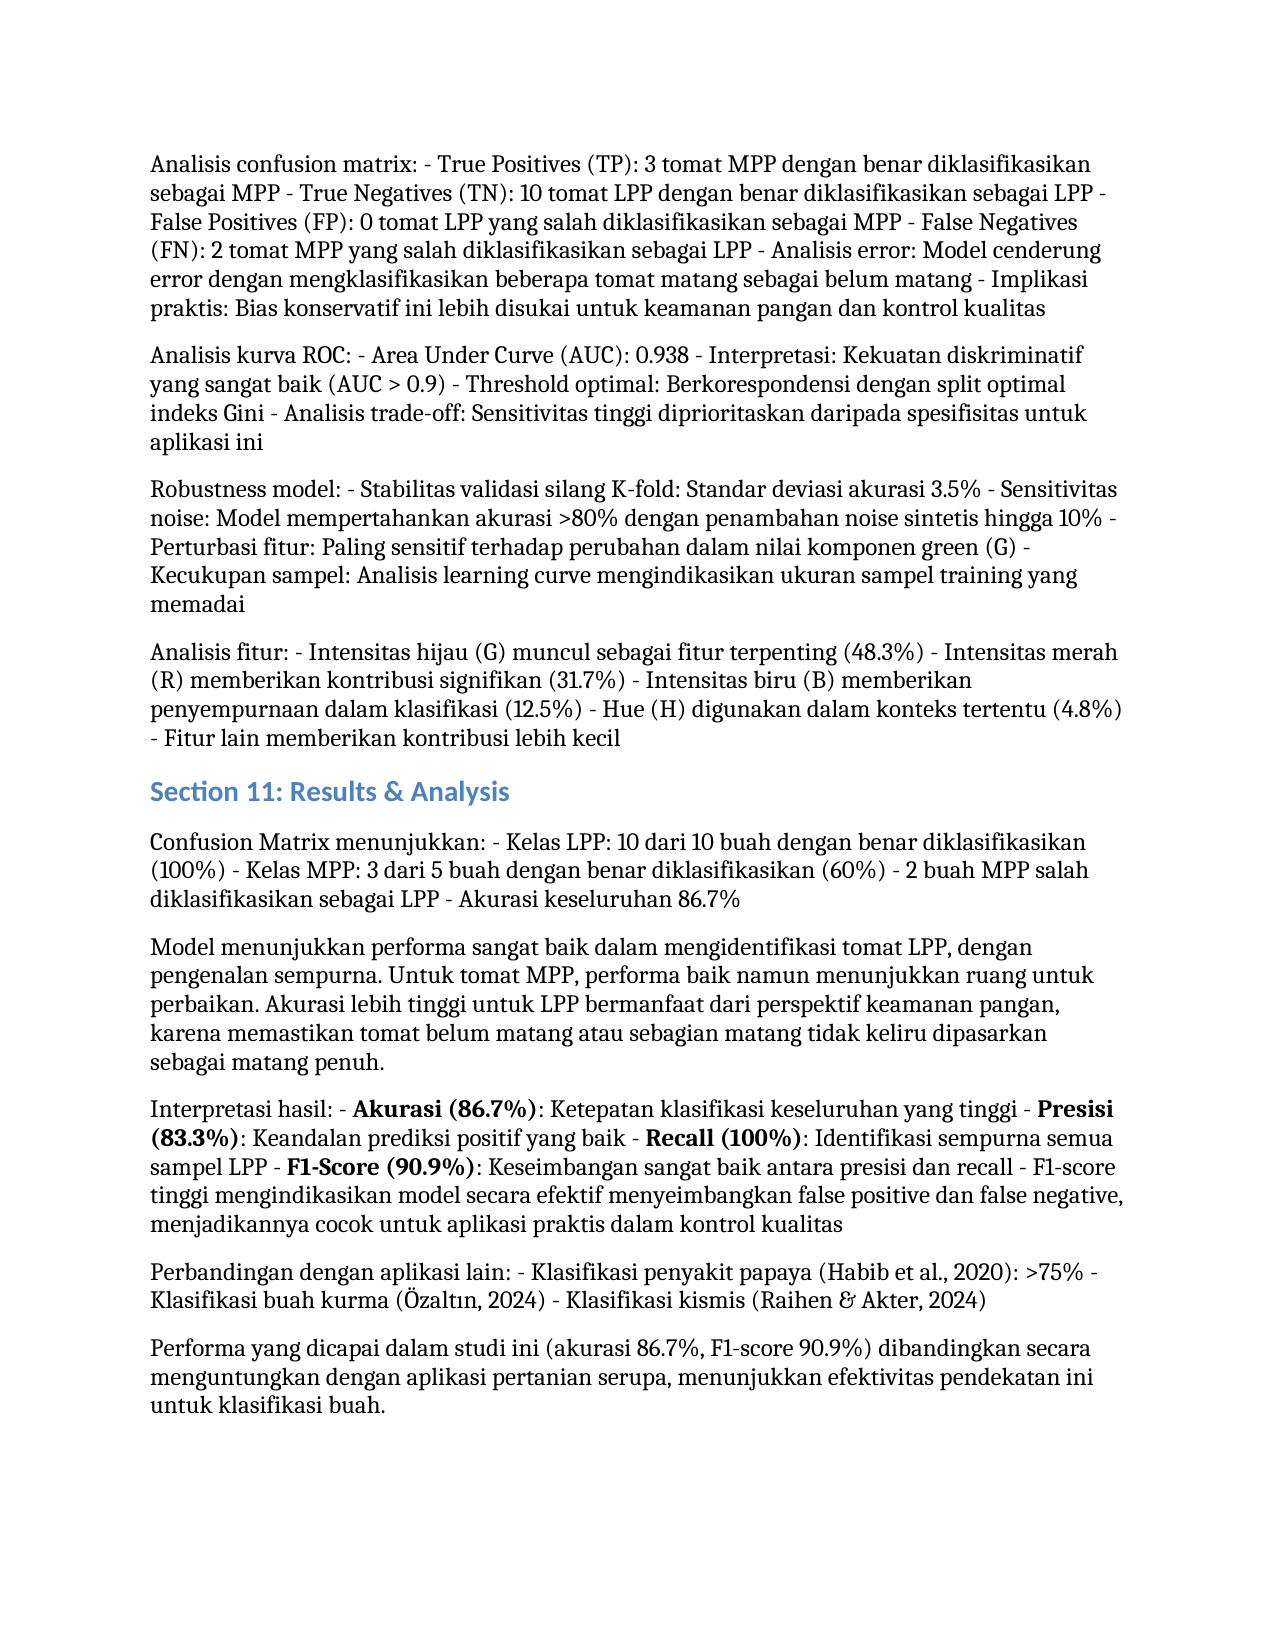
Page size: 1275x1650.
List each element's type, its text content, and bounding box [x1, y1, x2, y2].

text Perbandingan dengan aplikasi lain: - Klasifikasi penyakit papaya (Habib et al., 2020): >75% - Klasifikasi buah kurma (Özaltın, 2024) - Klasifikasi kismis (Raihen & Akter, 2024) [150, 1258, 1125, 1315]
text Model menunjukkan performa sangat baik dalam mengidentifikasi tomat LPP, dengan pengenalan sempurna. Untuk tomat MPP, performa baik namun menunjukkan ruang untuk perbaikan. Akurasi lebih tinggi untuk LPP bermanfaat dari perspektif keamanan pangan, karena memastikan tomat belum matang atau sebagian matang tidak keliru dipasarkan sebagai matang penuh. [150, 933, 1125, 1076]
text Performa yang dicapai dalam studi ini (akurasi 86.7%, F1-score 90.9%) dibandingkan secara menguntungkan dengan aplikasi pertanian serupa, menunjukkan efektivitas pendekatan ini untuk klasifikasi buah. [150, 1334, 1125, 1420]
text Robustness model: - Stabilitas validasi silang K-fold: Standar deviasi akurasi 3.5% - Sensitivitas noise: Model mempertahankan akurasi >80% dengan penambahan noise sintetis hingga 10% - Perturbasi fitur: Paling sensitif terhadap perubahan dalam nilai komponen green (G) - Kecukupan sampel: Analisis learning curve mengindikasikan ukuran sampel training yang memadai [150, 475, 1125, 619]
text Analisis fitur: - Intensitas hijau (G) muncul sebagai fitur terpenting (48.3%) - Intensitas merah (R) memberikan kontribusi signifikan (31.7%) - Intensitas biru (B) memberikan penyempurnaan dalam klasifikasi (12.5%) - Hue (H) digunakan dalam konteks tertentu (4.8%) - Fitur lain memberikan kontribusi lebih kecil [150, 637, 1125, 752]
text Interpretasi hasil: - Akurasi (86.7%): Ketepatan klasifikasi keseluruhan yang tinggi - Presisi (83.3%): Keandalan prediksi positif yang baik - Recall (100%): Identifikasi sempurna semua sampel LPP - F1-Score (90.9%): Keseimbangan sangat baik antara presisi dan recall - F1-score tinggi mengindikasikan model secara efektif menyeimbangkan false positive dan false negative, menjadikannya cocok untuk aplikasi praktis dalam kontrol kualitas [150, 1095, 1125, 1239]
text Confusion Matrix menunjukkan: - Kelas LPP: 10 dari 10 buah dengan benar diklasifikasikan (100%) - Kelas MPP: 3 dari 5 buah dengan benar diklasifikasikan (60%) - 2 buah MPP salah diklasifikasikan sebagai LPP - Akurasi keseluruhan 86.7% [150, 828, 1125, 914]
text Analisis confusion matrix: - True Positives (TP): 3 tomat MPP dengan benar diklasifikasikan sebagai MPP - True Negatives (TN): 10 tomat LPP dengan benar diklasifikasikan sebagai LPP - False Positives (FP): 0 tomat LPP yang salah diklasifikasikan sebagai MPP - False Negatives (FN): 2 tomat MPP yang salah diklasifikasikan sebagai LPP - Analisis error: Model cenderung error dengan mengklasifikasikan beberapa tomat matang sebagai belum matang - Implikasi praktis: Bias konservatif ini lebih disukai untuk keamanan pangan dan kontrol kualitas [150, 150, 1125, 322]
subtitle Section 11: Results & Analysis [150, 773, 1125, 809]
text Analisis kurva ROC: - Area Under Curve (AUC): 0.938 - Interpretasi: Kekuatan diskriminatif yang sangat baik (AUC > 0.9) - Threshold optimal: Berkorespondensi dengan split optimal indeks Gini - Analisis trade-off: Sensitivitas tinggi diprioritaskan daripada spesifisitas untuk aplikasi ini [150, 341, 1125, 456]
